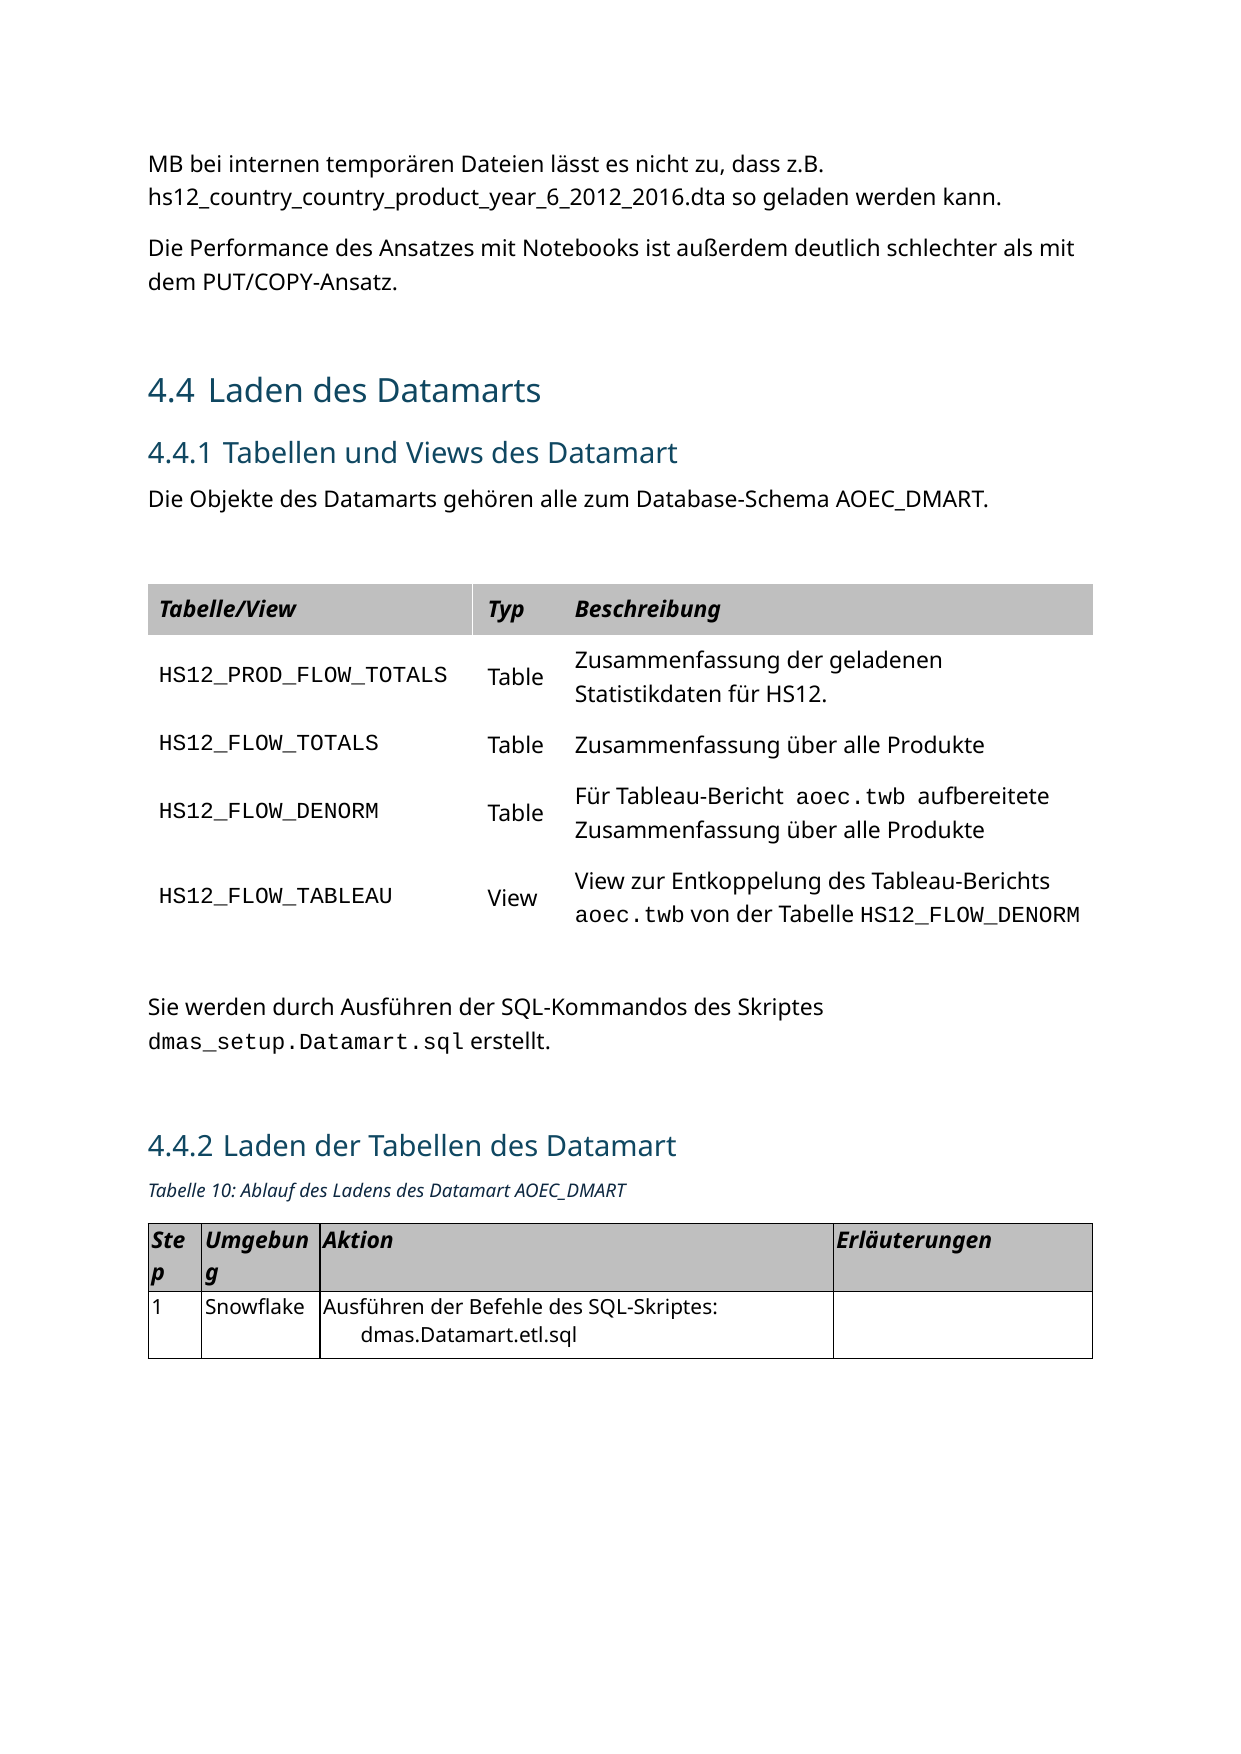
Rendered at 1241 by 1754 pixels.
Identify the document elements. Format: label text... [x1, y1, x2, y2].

table_header Umgebung [202, 1224, 319, 1291]
table_header Typ [473, 584, 561, 635]
table_cell Für Tableau-Bericht aoec.twb aufbereitete Zusammenfassung über alle Produkte [561, 771, 1093, 856]
table_header Tabelle/View [148, 584, 472, 635]
table_cell HS12_FLOW_TABLEAU [148, 856, 472, 941]
subtitle Laden der Tabellen des Datamart [148, 1126, 1093, 1165]
table_cell HS12_FLOW_DENORM [148, 771, 472, 856]
table_cell Zusammenfassung über alle Produkte [561, 720, 1093, 771]
table_cell View zur Entkoppelung des Tableau-Berichts aoec.twb von der Tabelle HS12_FLOW_DENORM [561, 856, 1093, 941]
table_cell Zusammenfassung der geladenen Statistikdaten für HS12. [561, 635, 1093, 720]
table_cell HS12_PROD_FLOW_TOTALS [148, 635, 472, 720]
table_cell [834, 1292, 1092, 1358]
table_cell Table [473, 720, 561, 771]
table_header Aktion [321, 1224, 833, 1291]
text Die Performance des Ansatzes mit Notebooks ist außerdem deutlich schlechter als mit dem PUT/COPY-Ansatz. [148, 232, 1093, 297]
table_cell HS12_FLOW_TOTALS [148, 720, 472, 771]
table_cell Ausführen der Befehle des SQL-Skriptes: dmas.Datamart.etl.sql [321, 1292, 833, 1358]
table_cell 1 [149, 1292, 201, 1358]
text Die Objekte des Datamarts gehören alle zum Database-Schema AOEC_DMART. [148, 483, 1093, 514]
subtitle Tabellen und Views des Datamart [148, 432, 1093, 472]
table_header Step [149, 1224, 201, 1291]
table_cell Snowflake [202, 1292, 319, 1358]
text Sie werden durch Ausführen der SQL-Kommandos des Skriptes dmas_setup.Datamart.sql erstellt. [148, 991, 1093, 1056]
table_header Beschreibung [561, 584, 1093, 635]
table_cell View [473, 856, 561, 941]
table_cell Table [473, 635, 561, 720]
table_cell Table [473, 771, 561, 856]
subtitle Laden des Datamarts [148, 366, 1093, 412]
table_header Erläuterungen [834, 1224, 1092, 1291]
